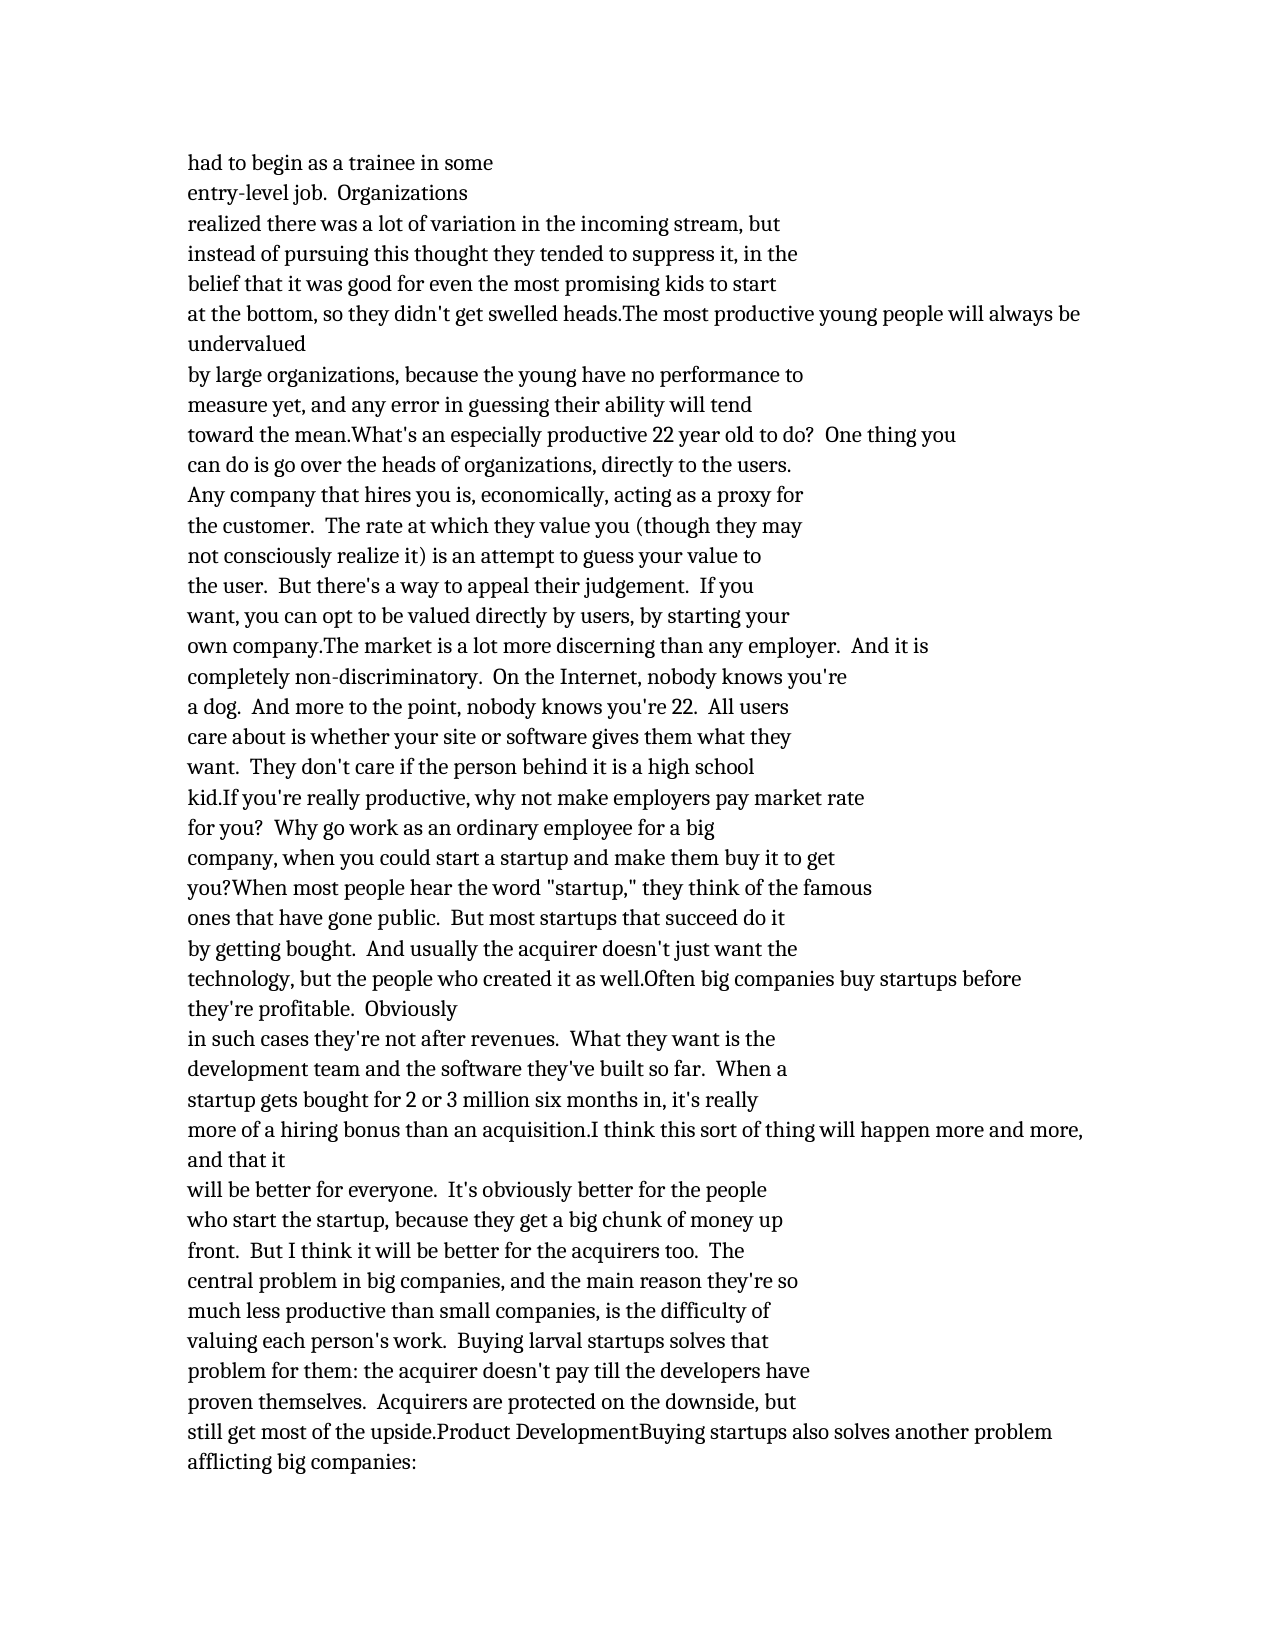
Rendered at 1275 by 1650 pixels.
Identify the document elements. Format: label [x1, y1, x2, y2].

text [187, 150, 1087, 1475]
